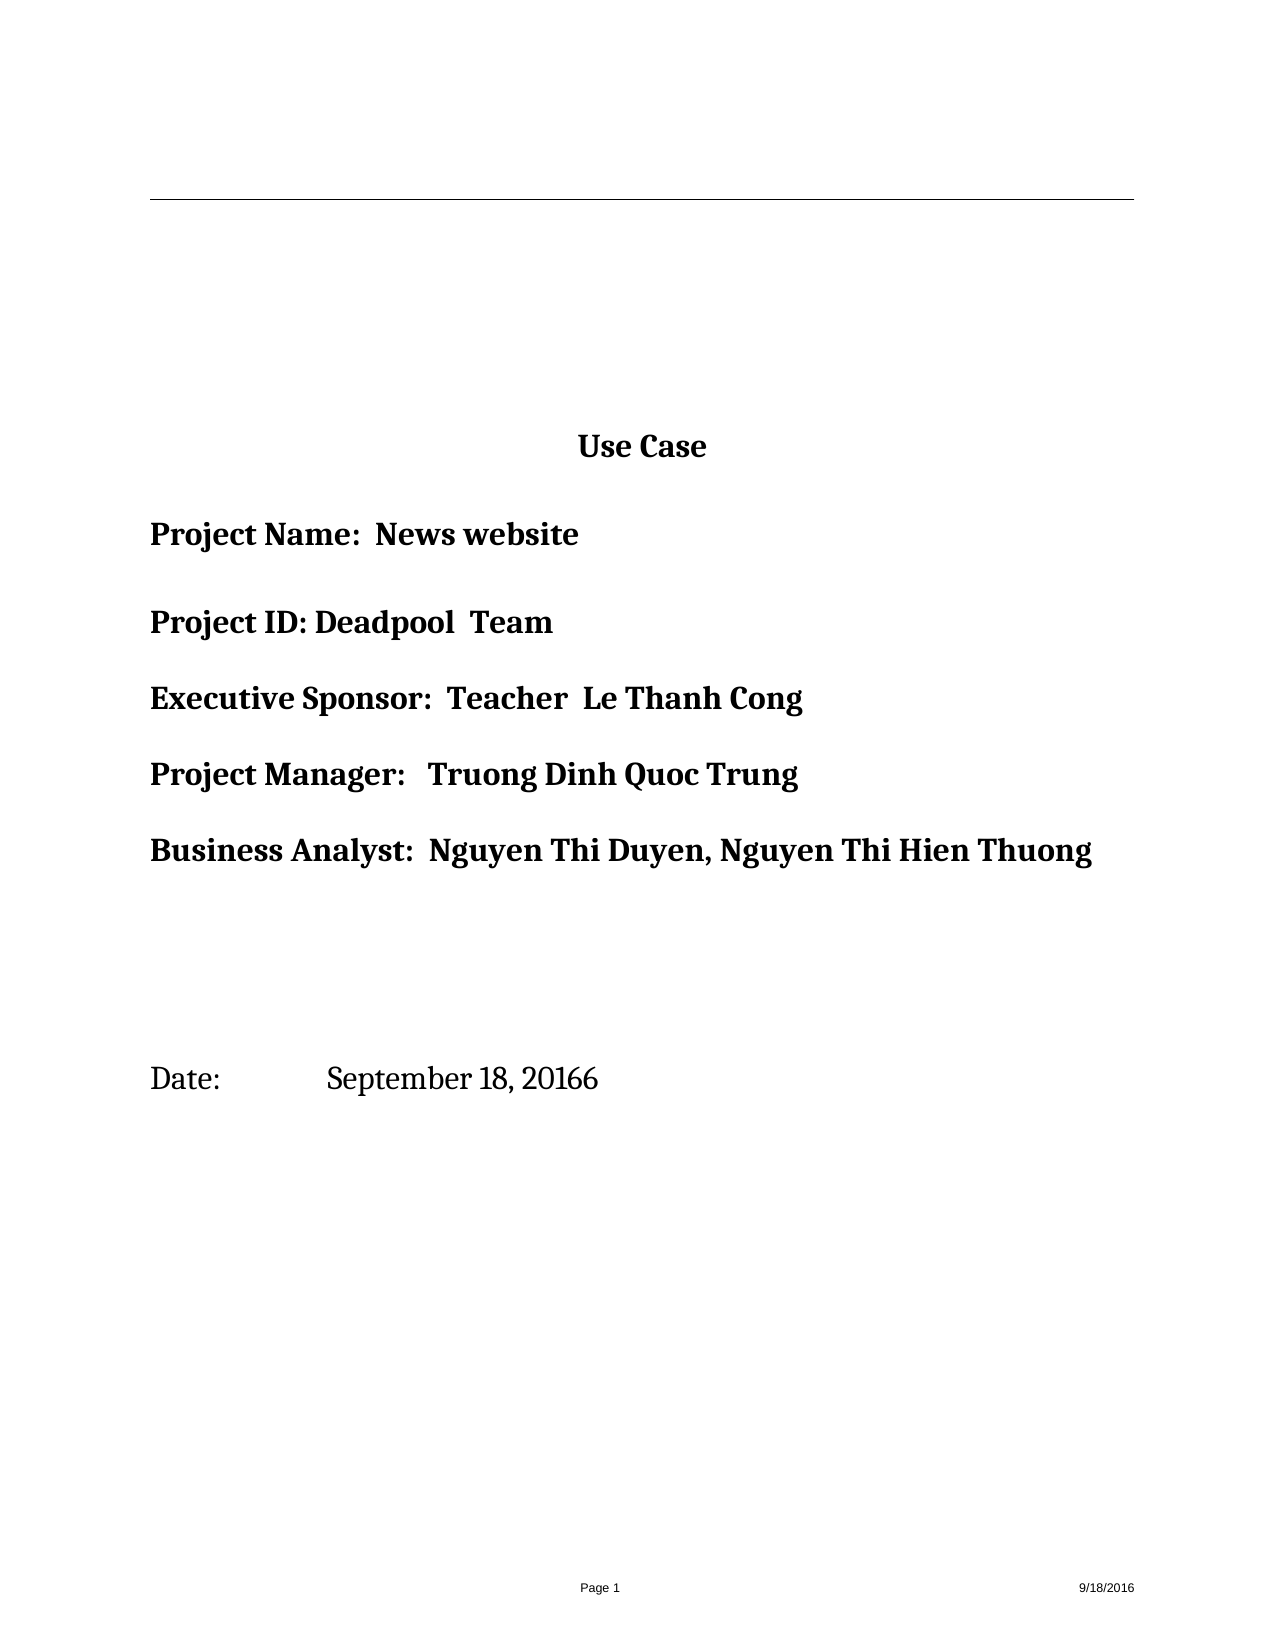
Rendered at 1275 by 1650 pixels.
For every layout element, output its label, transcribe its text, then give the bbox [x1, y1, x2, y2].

text Executive Sponsor: Teacher Le Thanh Cong [150, 680, 1134, 718]
text Use Case [150, 427, 1134, 466]
text Project ID: Deadpool Team [150, 604, 1134, 642]
text Date: September 18, 20166 [150, 1060, 1134, 1098]
text Project Manager: Truong Dinh Quoc Trung [150, 756, 1134, 794]
text Project Name: News website [150, 516, 1134, 554]
text Business Analyst: Nguyen Thi Duyen, Nguyen Thi Hien Thuong [150, 831, 1134, 870]
